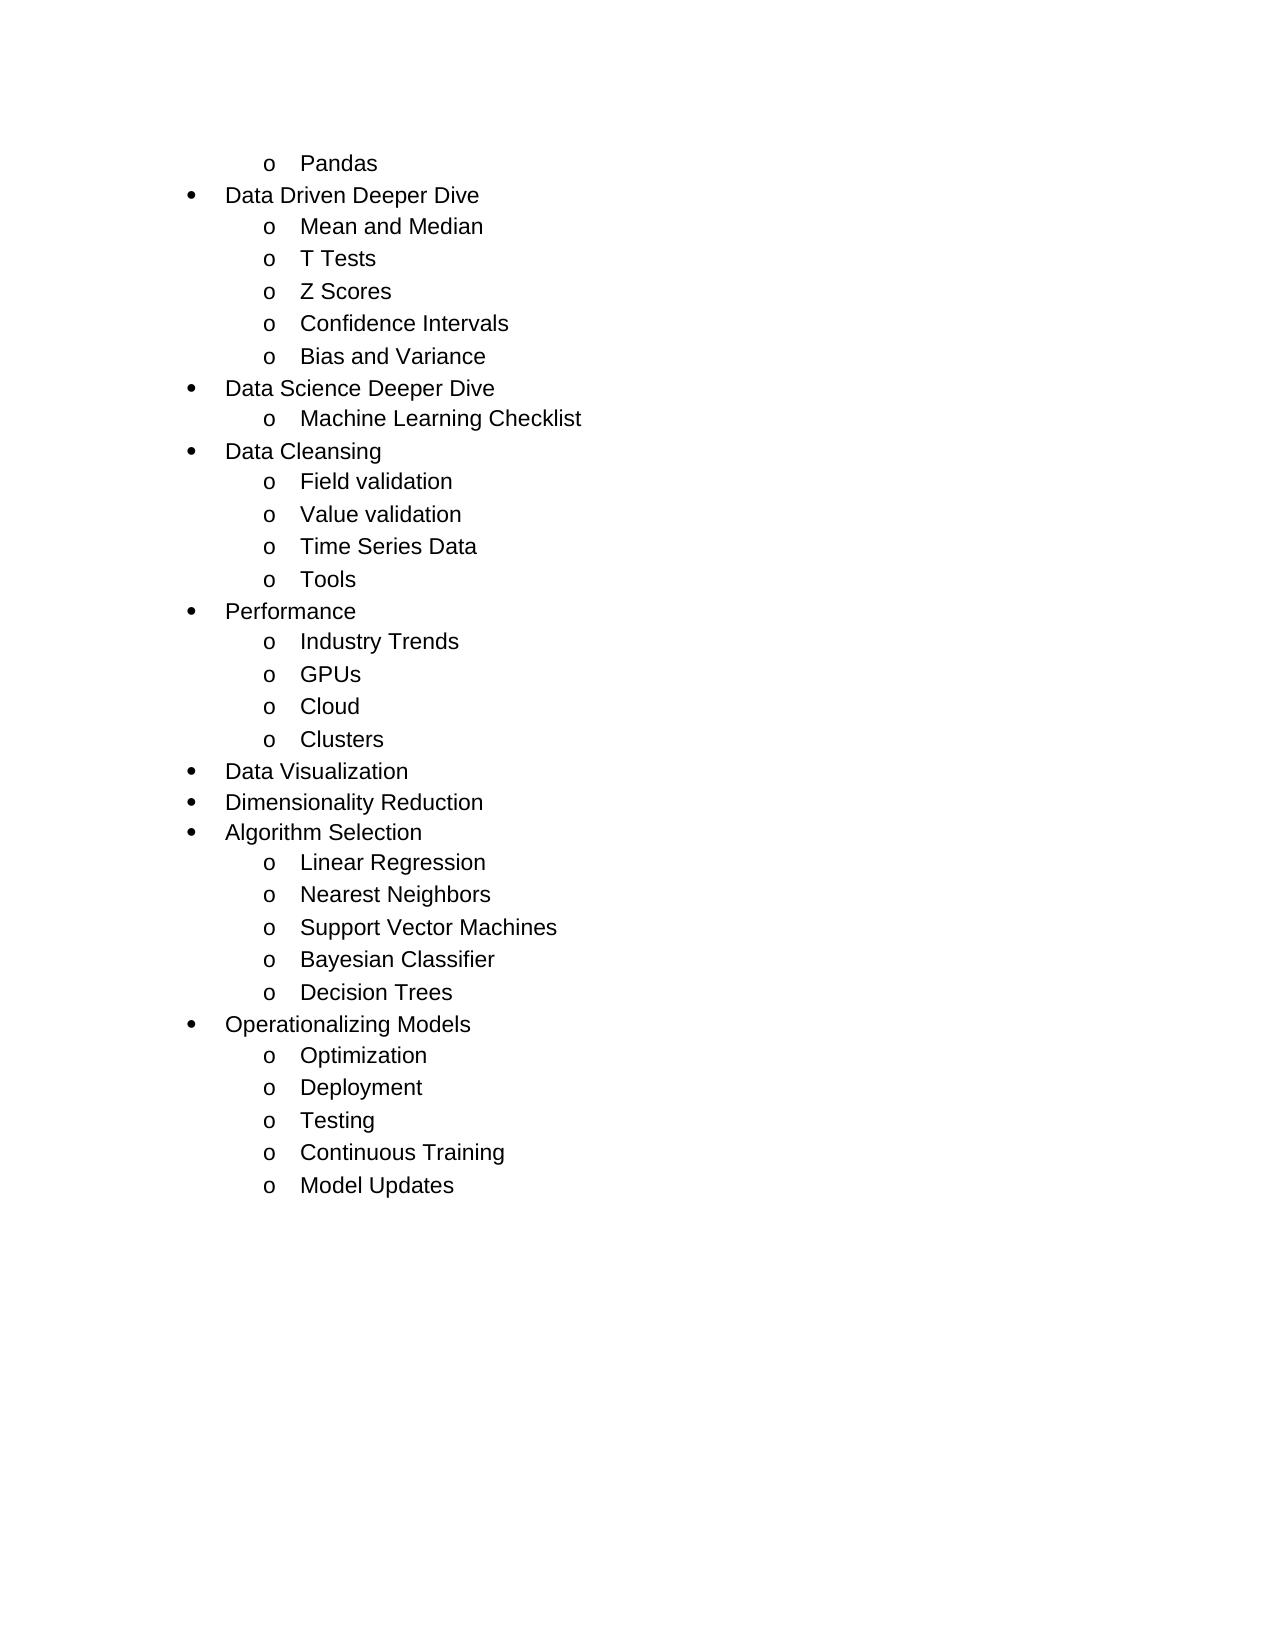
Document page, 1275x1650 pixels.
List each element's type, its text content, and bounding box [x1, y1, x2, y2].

list Industry Trends [262, 628, 1125, 657]
list Machine Learning Checklist [262, 405, 1125, 434]
list Bayesian Classifier [262, 946, 1125, 975]
list Bias and Variance [262, 343, 1125, 371]
list Clusters [262, 726, 1125, 754]
list Field validation [262, 468, 1125, 496]
list Data Cleansing [187, 438, 1125, 464]
list Optimization [262, 1042, 1125, 1070]
list Testing [262, 1107, 1125, 1135]
list Model Updates [262, 1172, 1125, 1200]
list Deployment [262, 1074, 1125, 1102]
list Operationalizing Models [187, 1011, 1125, 1038]
list Data Visualization [187, 758, 1125, 785]
list Confidence Intervals [262, 310, 1125, 338]
list Time Series Data [262, 533, 1125, 561]
list Data Science Deeper Dive [187, 375, 1125, 402]
list Algorithm Selection [187, 819, 1125, 845]
list Decision Trees [262, 979, 1125, 1007]
list Performance [187, 598, 1125, 624]
list Cloud [262, 693, 1125, 722]
list Z Scores [262, 278, 1125, 306]
list Tools [262, 566, 1125, 594]
list Data Driven Deeper Dive [187, 182, 1125, 209]
list Nearest Neighbors [262, 881, 1125, 910]
list Dimensionality Reduction [187, 788, 1125, 815]
list Linear Regression [262, 849, 1125, 877]
list Continuous Training [262, 1139, 1125, 1167]
list Support Vector Machines [262, 914, 1125, 942]
list Value validation [262, 501, 1125, 529]
list GPUs [262, 661, 1125, 689]
list Pandas [262, 150, 1125, 178]
list Mean and Median [262, 213, 1125, 241]
list T Tests [262, 245, 1125, 273]
